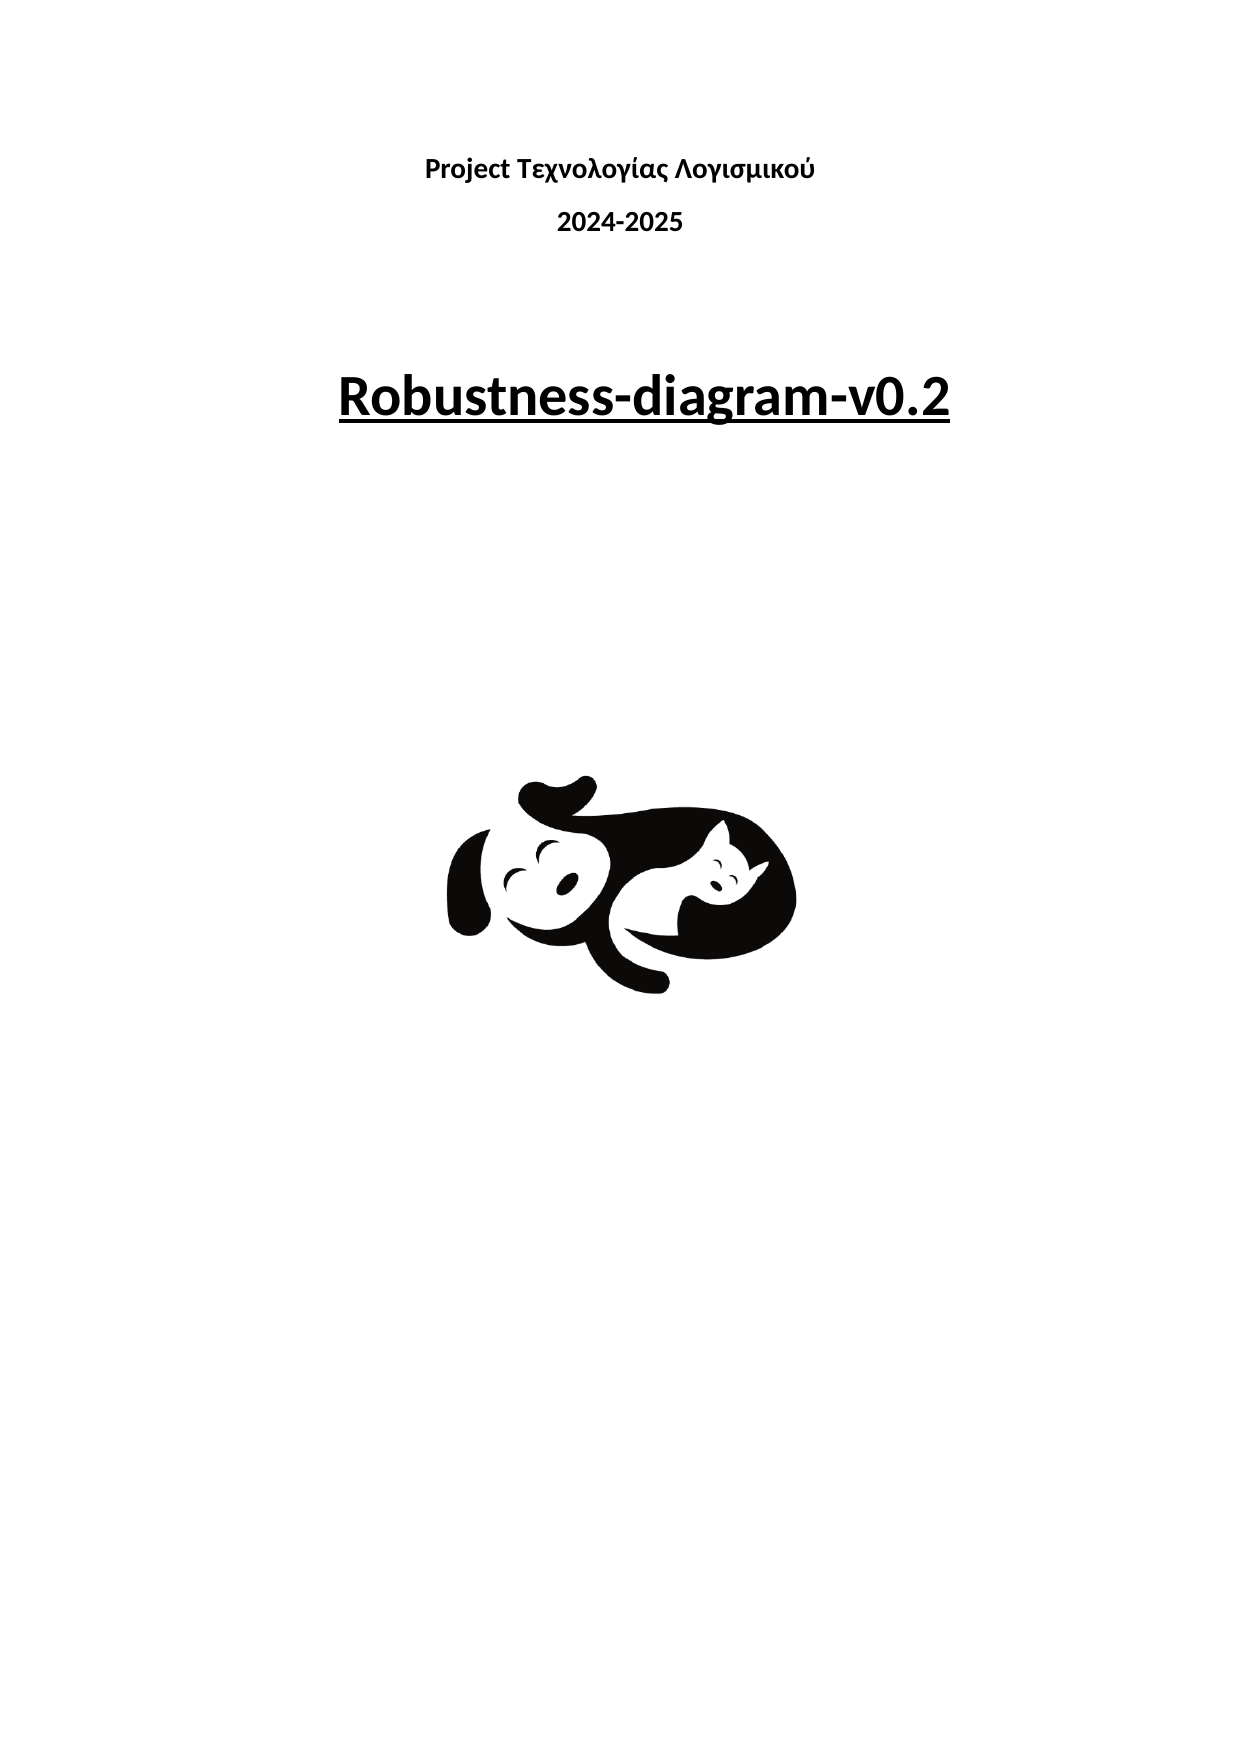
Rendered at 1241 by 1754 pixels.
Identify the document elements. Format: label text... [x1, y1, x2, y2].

picture [320, 584, 920, 1185]
text 2024-2025 [187, 203, 1053, 239]
text Robustness-diagram-v0.2 [187, 359, 1053, 430]
text Project Τεχνολογίας Λογισμικού [187, 150, 1053, 186]
